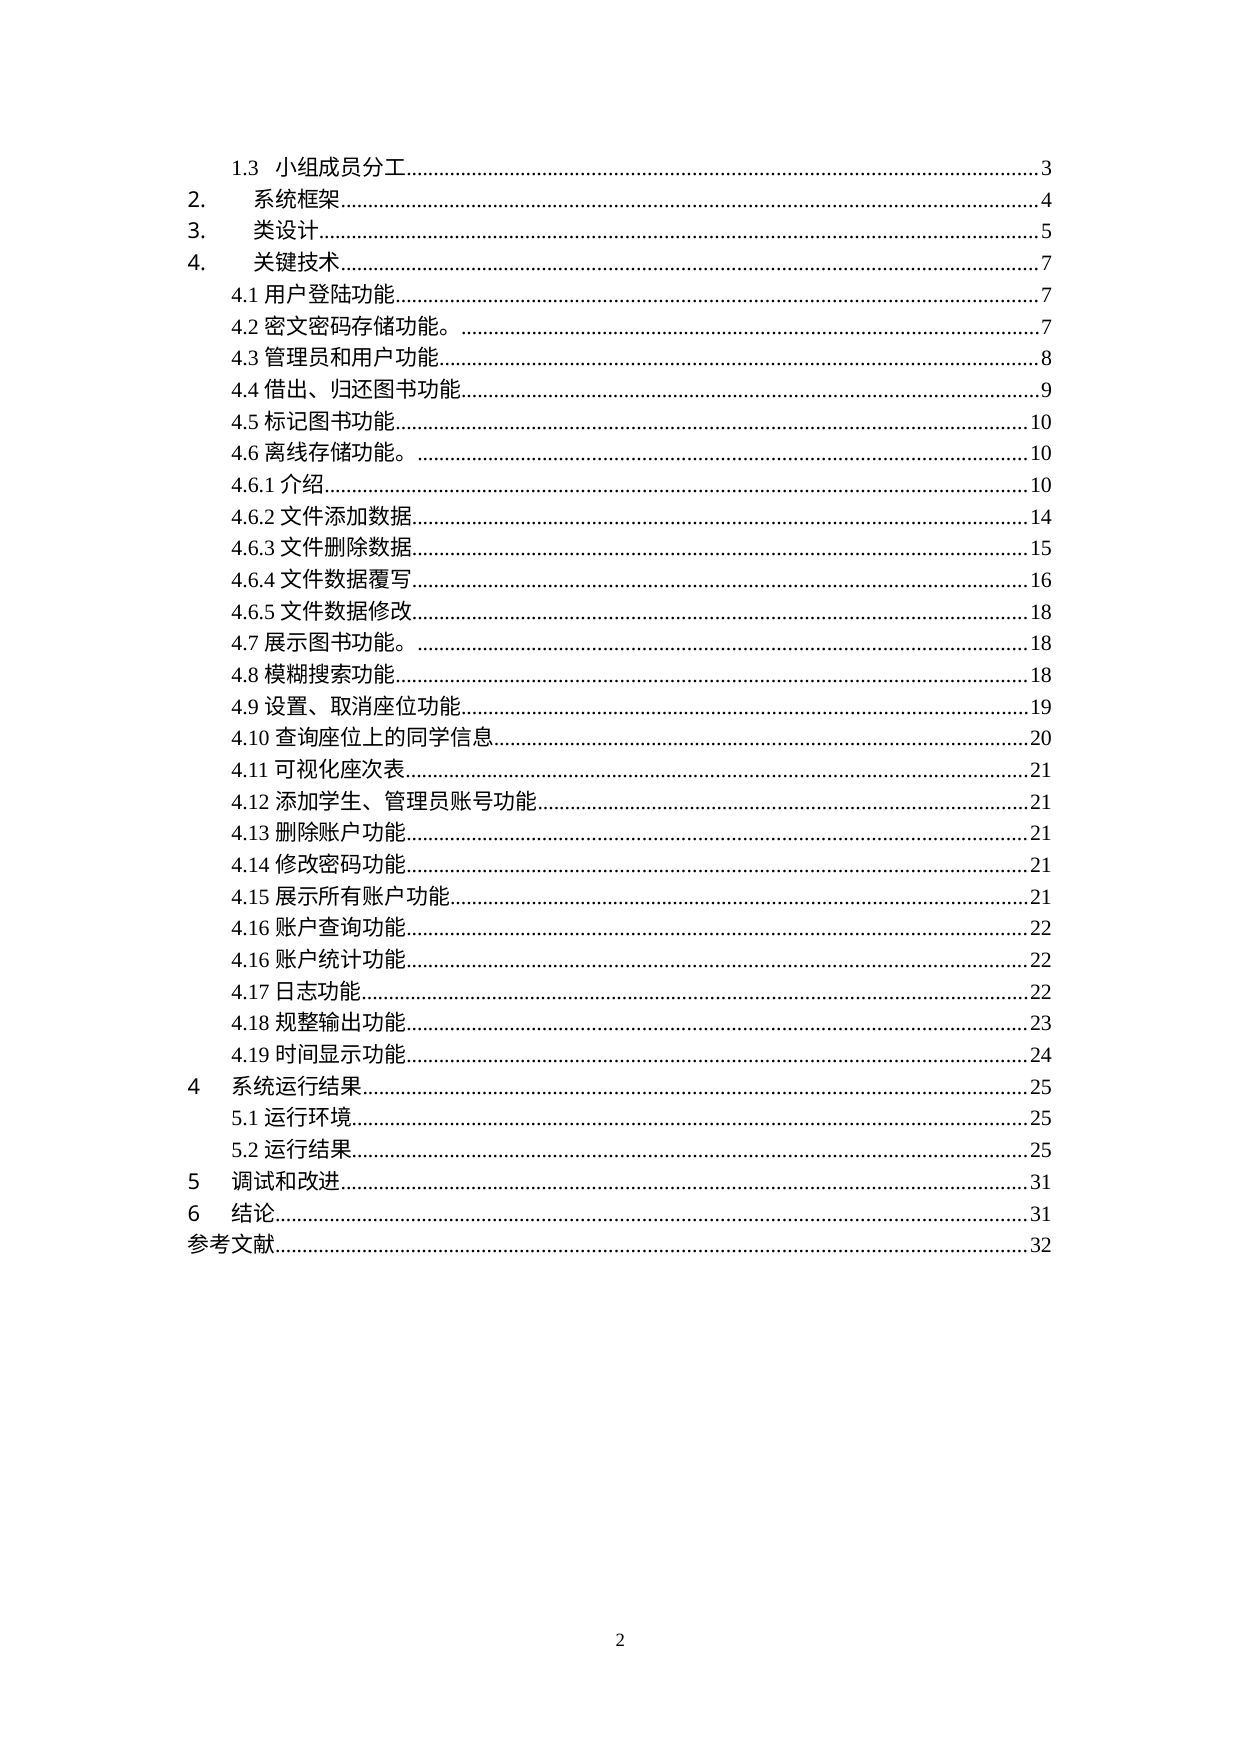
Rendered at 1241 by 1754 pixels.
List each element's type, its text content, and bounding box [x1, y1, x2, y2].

text 4.9 设置、取消座位功能 19 [231, 689, 1053, 720]
text 4.11 可视化座次表 21 [231, 752, 1053, 784]
text 4.15 展示所有账户功能 21 [231, 879, 1053, 910]
text 4.19 时间显示功能 24 [231, 1037, 1053, 1069]
text 5.2 运行结果 25 [231, 1132, 1053, 1164]
text 4. 关键技术 7 [187, 245, 1053, 277]
text 4.6.4 文件数据覆写 16 [231, 562, 1053, 594]
text 4.13 删除账户功能 21 [231, 815, 1053, 847]
text 4.1 用户登陆功能 7 [231, 277, 1053, 309]
text 5.1 运行环境 25 [231, 1100, 1053, 1132]
text 4.12 添加学生、管理员账号功能 21 [231, 784, 1053, 815]
text 4 系统运行结果 25 [187, 1069, 1053, 1100]
text 4.6.1 介绍 10 [231, 467, 1053, 499]
text 4.6.3 文件删除数据 15 [231, 530, 1053, 562]
text 4.8 模糊搜索功能 18 [231, 657, 1053, 689]
text 4.16 账户统计功能 22 [231, 942, 1053, 974]
text 4.6.5 文件数据修改 18 [231, 594, 1053, 625]
text 1.3 小组成员分工 3 [231, 150, 1053, 182]
text 4.7 展示图书功能。 18 [231, 625, 1053, 657]
text 3. 类设计 5 [187, 213, 1053, 245]
text 4.10 查询座位上的同学信息 20 [231, 720, 1053, 752]
text 4.5 标记图书功能 10 [231, 404, 1053, 435]
text 4.18 规整输出功能 23 [231, 1005, 1053, 1037]
text 4.6.2 文件添加数据 14 [231, 499, 1053, 530]
text 4.6 离线存储功能。 10 [231, 435, 1053, 467]
text 4.14 修改密码功能 21 [231, 847, 1053, 879]
text 4.16 账户查询功能 22 [231, 910, 1053, 942]
text 2. 系统框架 4 [187, 182, 1053, 213]
text 参考文献 32 [187, 1227, 1053, 1259]
text 4.3 管理员和用户功能 8 [231, 340, 1053, 372]
text 6 结论 31 [187, 1196, 1053, 1227]
text 4.2 密文密码存储功能。 7 [231, 309, 1053, 340]
text 5 调试和改进 31 [187, 1164, 1053, 1196]
text 4.4 借出、归还图书功能 9 [231, 372, 1053, 404]
text 4.17日志功能 22 [231, 974, 1053, 1005]
